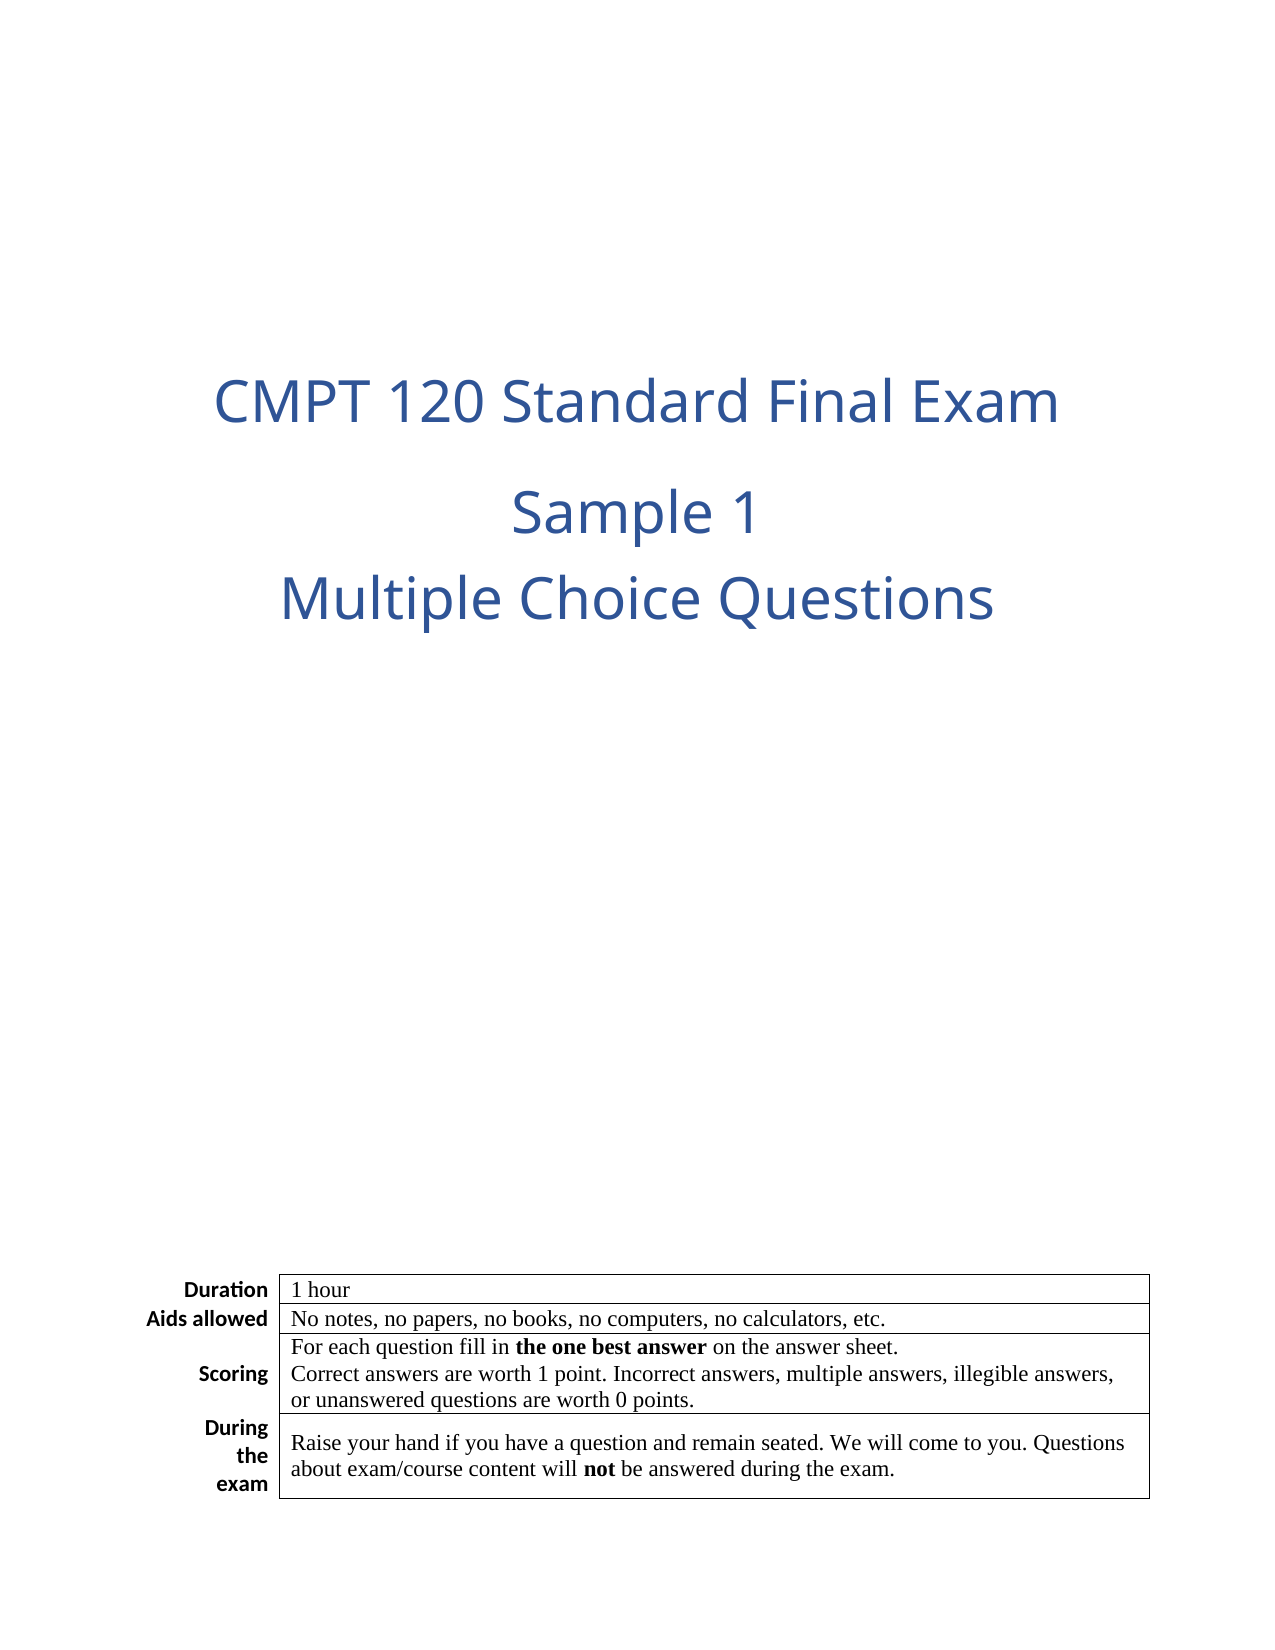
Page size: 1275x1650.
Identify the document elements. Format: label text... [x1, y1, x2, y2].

subtitle CMPT 120 Standard Final Exam [118, 360, 1157, 440]
table_cell Aids allowed [118, 1303, 279, 1332]
table_cell Raise your hand if you have a question and remain seated. We will come to you. Questions about exam/course content will not be answered during the exam. [280, 1414, 1149, 1498]
table_header 1 hour [280, 1275, 1149, 1303]
table_cell For each question fill in the one best answer on the answer sheet. Correct answers are worth 1 point. Incorrect answers, multiple answers, illegible answers, or unanswered questions are worth 0 points. [280, 1334, 1149, 1412]
table_cell No notes, no papers, no books, no computers, no calculators, etc. [280, 1304, 1149, 1332]
table_cell During the exam [118, 1413, 279, 1498]
table_cell Scoring [118, 1333, 279, 1412]
table_header Duration [118, 1274, 279, 1303]
subtitle Sample 1 Multiple Choice Questions [118, 471, 1157, 636]
